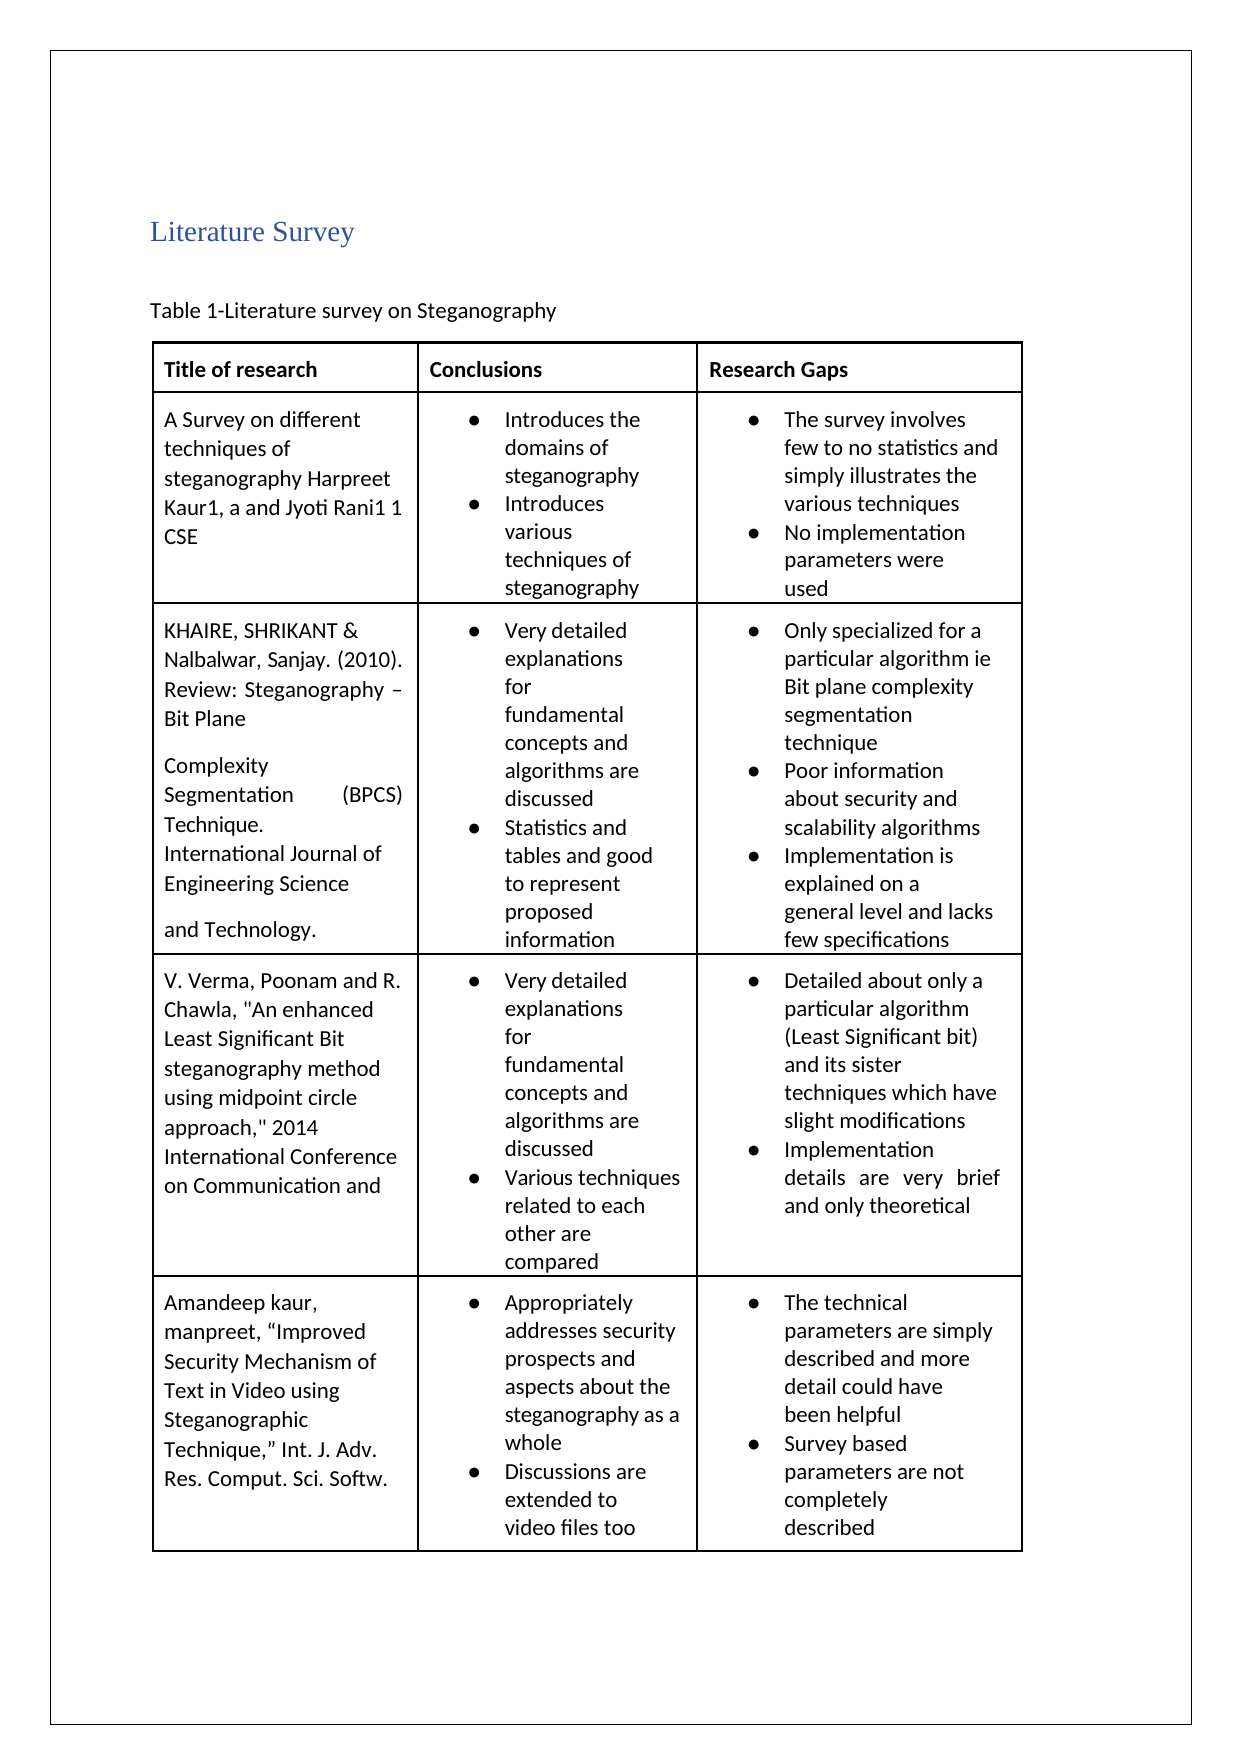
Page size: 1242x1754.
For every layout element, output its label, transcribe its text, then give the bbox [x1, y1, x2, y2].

table_header Research Gaps [698, 344, 1021, 391]
table_header Title of research [154, 344, 417, 391]
table_header Conclusions [419, 344, 696, 391]
table_cell Appropriately addresses security prospects and aspects about the steganography as a whole Discussions are extended to video files too [419, 1277, 696, 1550]
table_cell Introduces the domains of steganography Introduces various techniques of steganography [419, 393, 696, 602]
table_cell KHAIRE, SHRIKANT & Nalbalwar, Sanjay. (2010). Review: Steganography – Bit Plane Complexity Segmentation (BPCS) Technique. International Journal of Engineering Science and Technology. [154, 604, 417, 953]
table_cell A Survey on different techniques of steganography Harpreet Kaur1, a and Jyoti Rani1 1 CSE [154, 393, 417, 602]
table_cell The survey involves few to no statistics and simply illustrates the various techniques No implementation parameters were used [698, 393, 1021, 602]
table_cell V. Verma, Poonam and R. Chawla, "An enhanced Least Significant Bit steganography method using midpoint circle approach," 2014 International Conference on Communication and [154, 955, 417, 1275]
table_cell Very detailed explanations for fundamental concepts and algorithms are discussed Various techniques related to each other are compared [419, 955, 696, 1275]
table_cell Only specialized for a particular algorithm ie Bit plane complexity segmentation technique Poor information about security and scalability algorithms Implementation is explained on a general level and lacks few specifications [698, 604, 1021, 953]
text Table 1-Literature survey on Steganography [150, 296, 1114, 324]
table_cell The technical parameters are simply described and more detail could have been helpful Survey based parameters are not completely described [698, 1277, 1021, 1550]
subtitle Literature Survey [150, 214, 1114, 247]
table_cell Very detailed explanations for fundamental concepts and algorithms are discussed Statistics and tables and good to represent proposed information [419, 604, 696, 953]
table_cell Amandeep kaur, manpreet, “Improved Security Mechanism of Text in Video using Steganographic Technique,” Int. J. Adv. Res. Comput. Sci. Softw. [154, 1277, 417, 1550]
table_cell Detailed about only a particular algorithm (Least Significant bit) and its sister techniques which have slight modifications Implementation details are very brief and only theoretical [698, 955, 1021, 1275]
